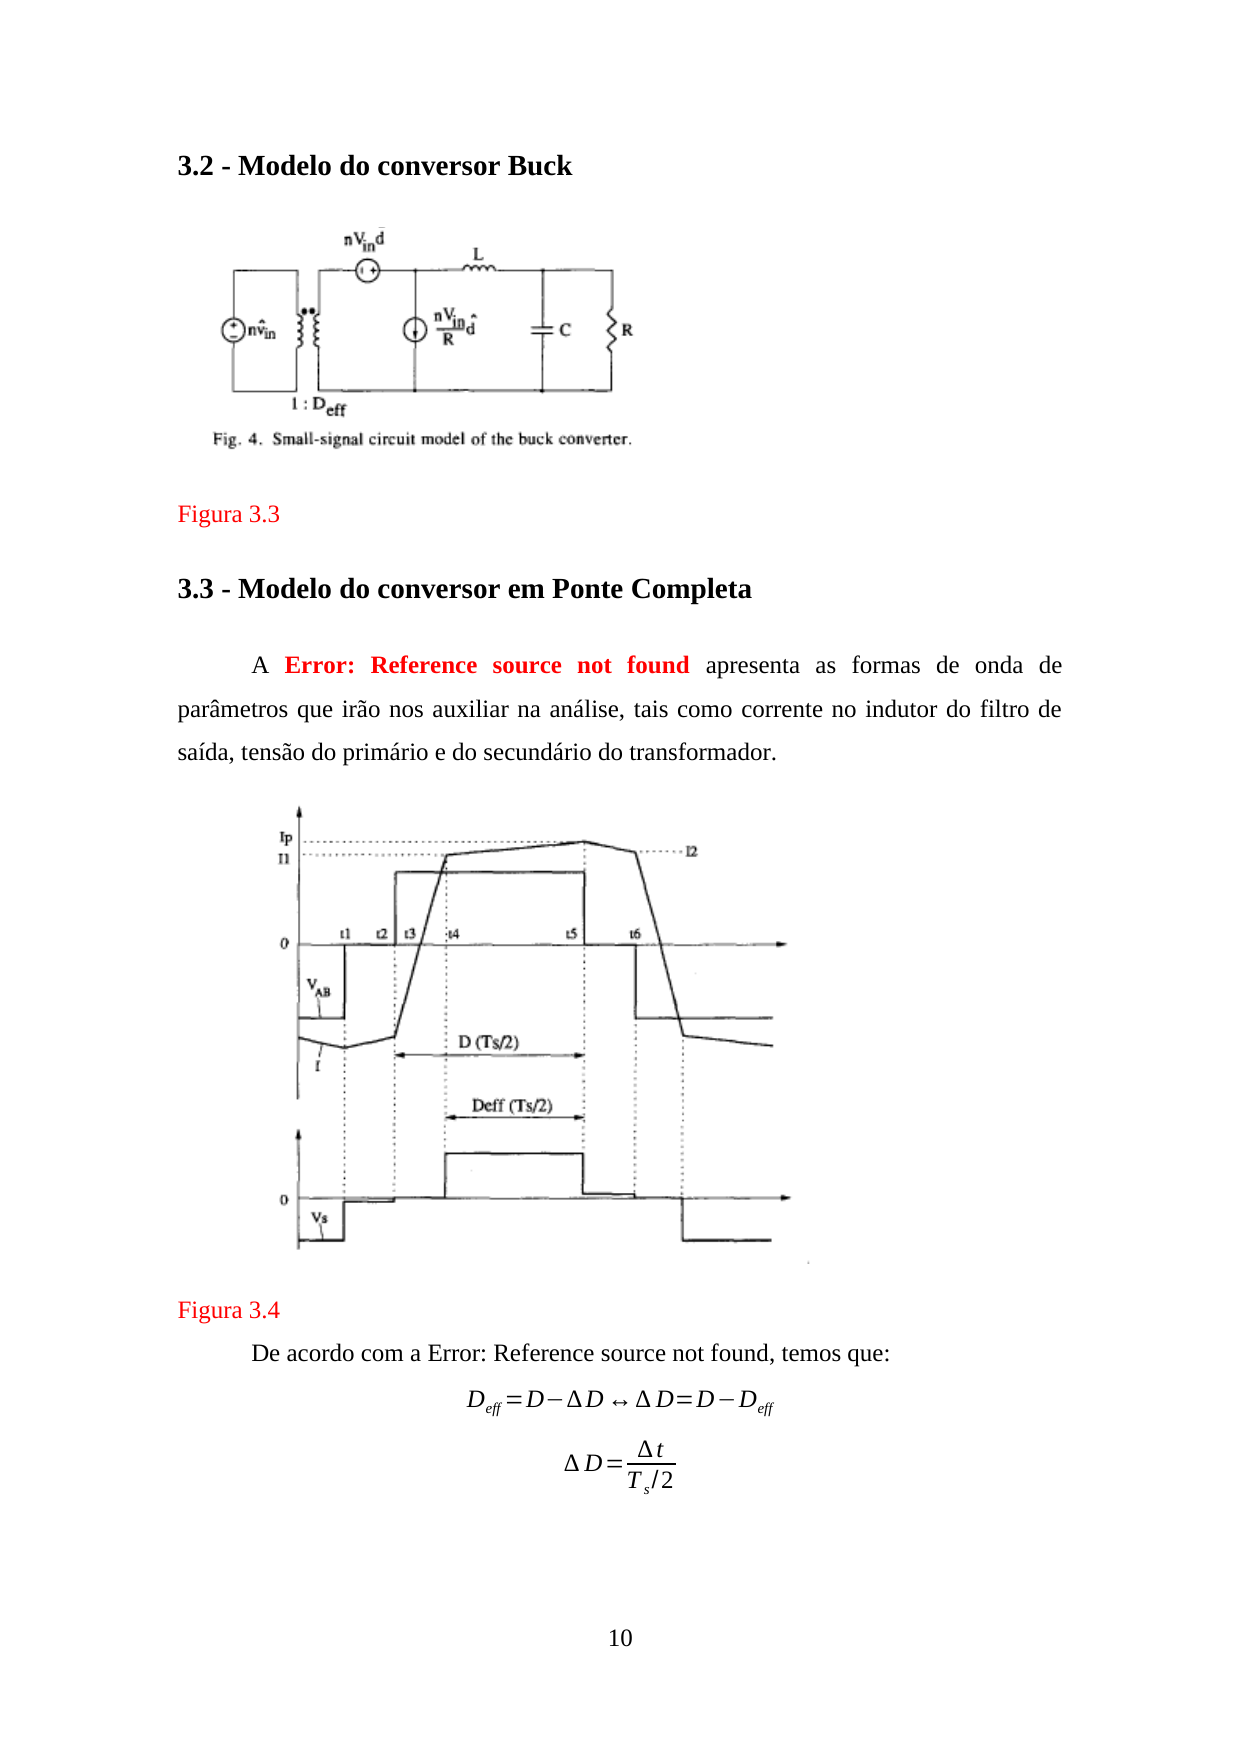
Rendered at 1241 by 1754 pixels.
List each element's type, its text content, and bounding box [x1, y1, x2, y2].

subtitle Modelo do conversor Buck [177, 148, 1063, 181]
picture [251, 796, 811, 1264]
subtitle Modelo do conversor em Ponte Completa [177, 571, 1063, 604]
picture [177, 227, 685, 468]
